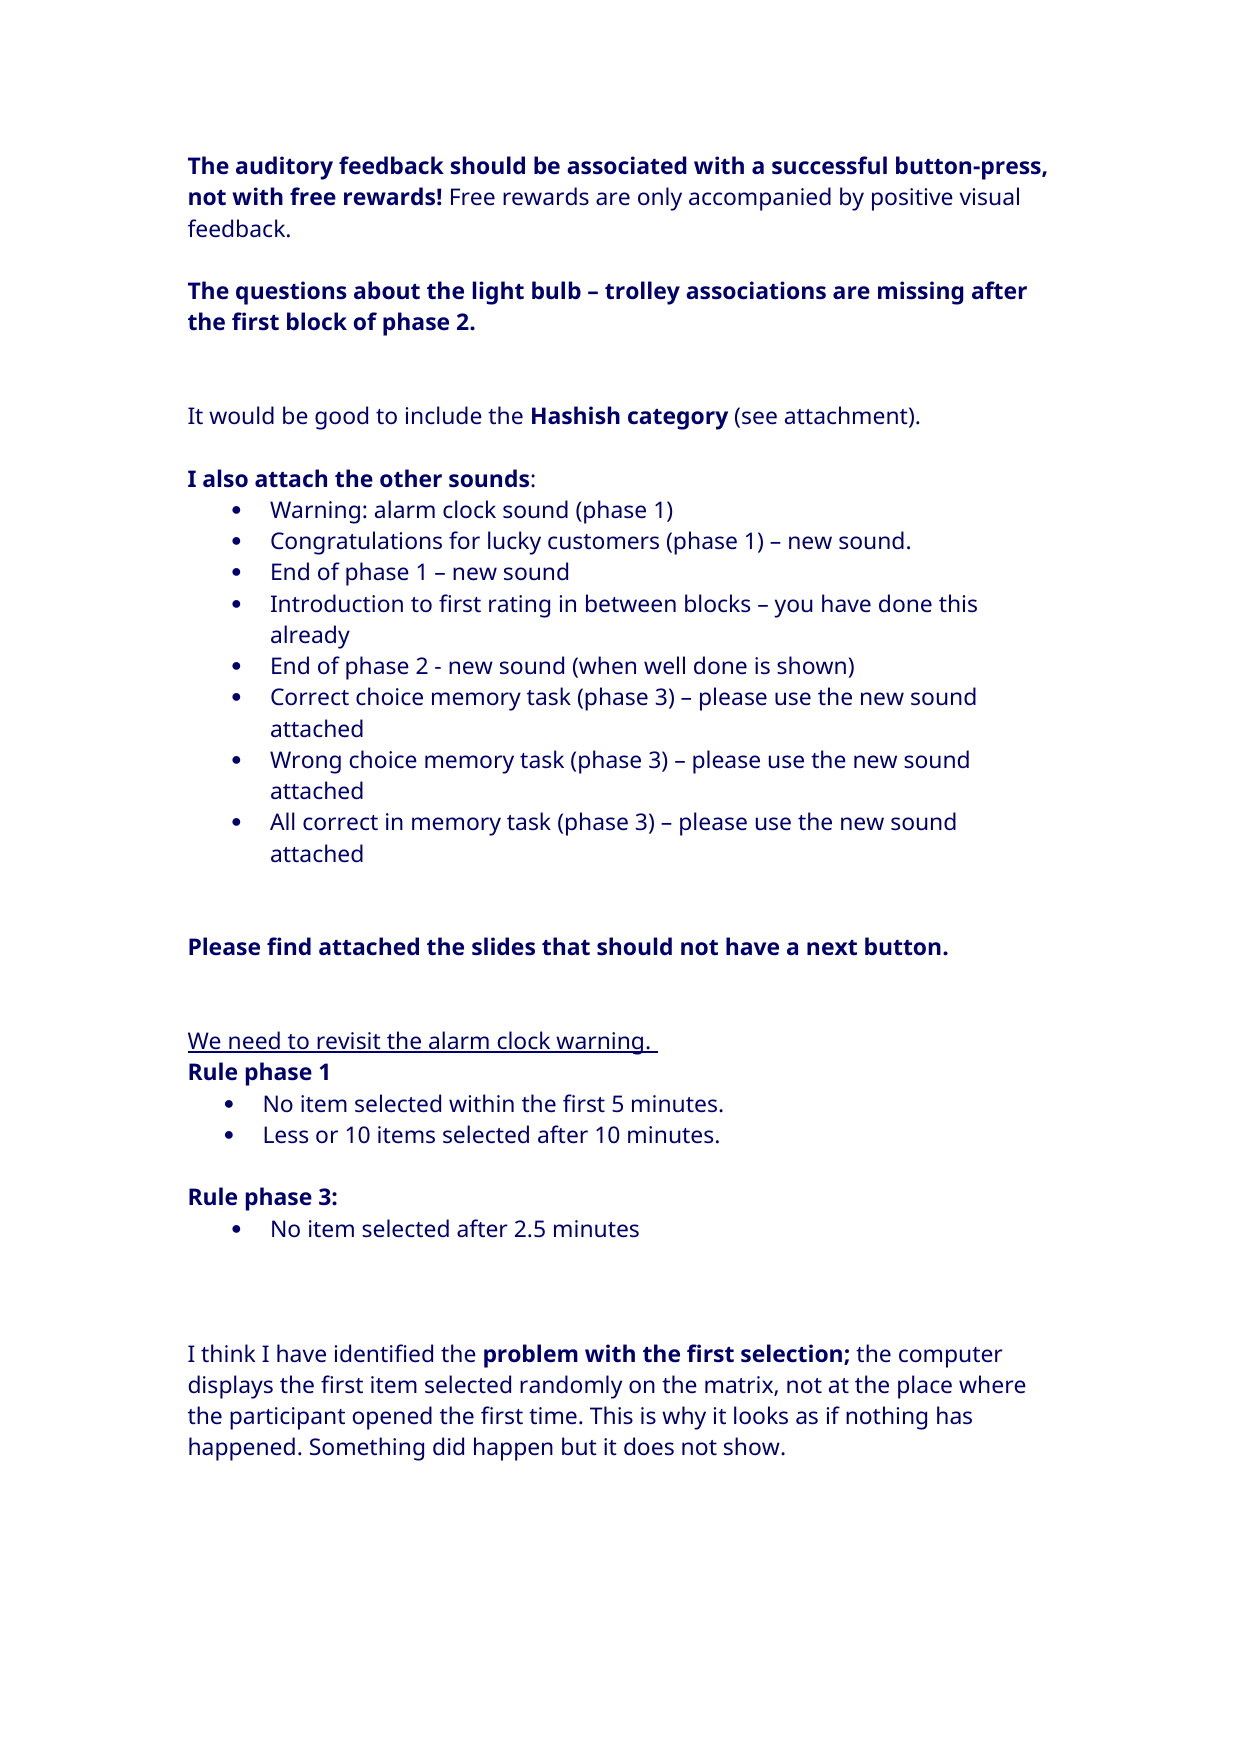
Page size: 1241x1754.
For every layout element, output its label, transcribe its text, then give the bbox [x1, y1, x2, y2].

list Congratulations for lucky customers (phase 1) – new sound. [232, 525, 1053, 556]
list End of phase 2 - new sound (when well done is shown) [232, 650, 1053, 681]
list Correct choice memory task (phase 3) – please use the new sound attached [232, 681, 1053, 744]
list No item selected within the first 5 minutes. [225, 1087, 1053, 1119]
text The auditory feedback should be associated with a successful button-press, not with free rewards! Free rewards are only accompanied by positive visual feedback. [187, 150, 1053, 244]
list Wrong choice memory task (phase 3) – please use the new sound attached [232, 744, 1053, 806]
text It would be good to include the Hashish category (see attachment). [187, 400, 1053, 431]
text The questions about the light bulb – trolley associations are missing after the first block of phase 2. [187, 275, 1053, 337]
text I think I have identified the problem with the first selection; the computer displays the first item selected randomly on the matrix, not at the place where the participant opened the first time. This is why it looks as if nothing has happened. Something did happen but it does not show. [187, 1337, 1053, 1462]
list No item selected after 2.5 minutes [232, 1212, 1053, 1244]
list End of phase 1 – new sound [232, 556, 1053, 587]
text We need to revisit the alarm clock warning. [187, 1025, 1053, 1056]
text Please find attached the slides that should not have a next button. [187, 931, 1053, 962]
text I also attach the other sounds: [187, 462, 1053, 494]
list All correct in memory task (phase 3) – please use the new sound attached [232, 806, 1053, 869]
list Less or 10 items selected after 10 minutes. [225, 1119, 1053, 1150]
list Warning: alarm clock sound (phase 1) [232, 494, 1053, 525]
text Rule phase 3: [187, 1181, 1053, 1212]
list Introduction to first rating in between blocks – you have done this already [232, 587, 1053, 650]
text Rule phase 1 [187, 1056, 1053, 1087]
